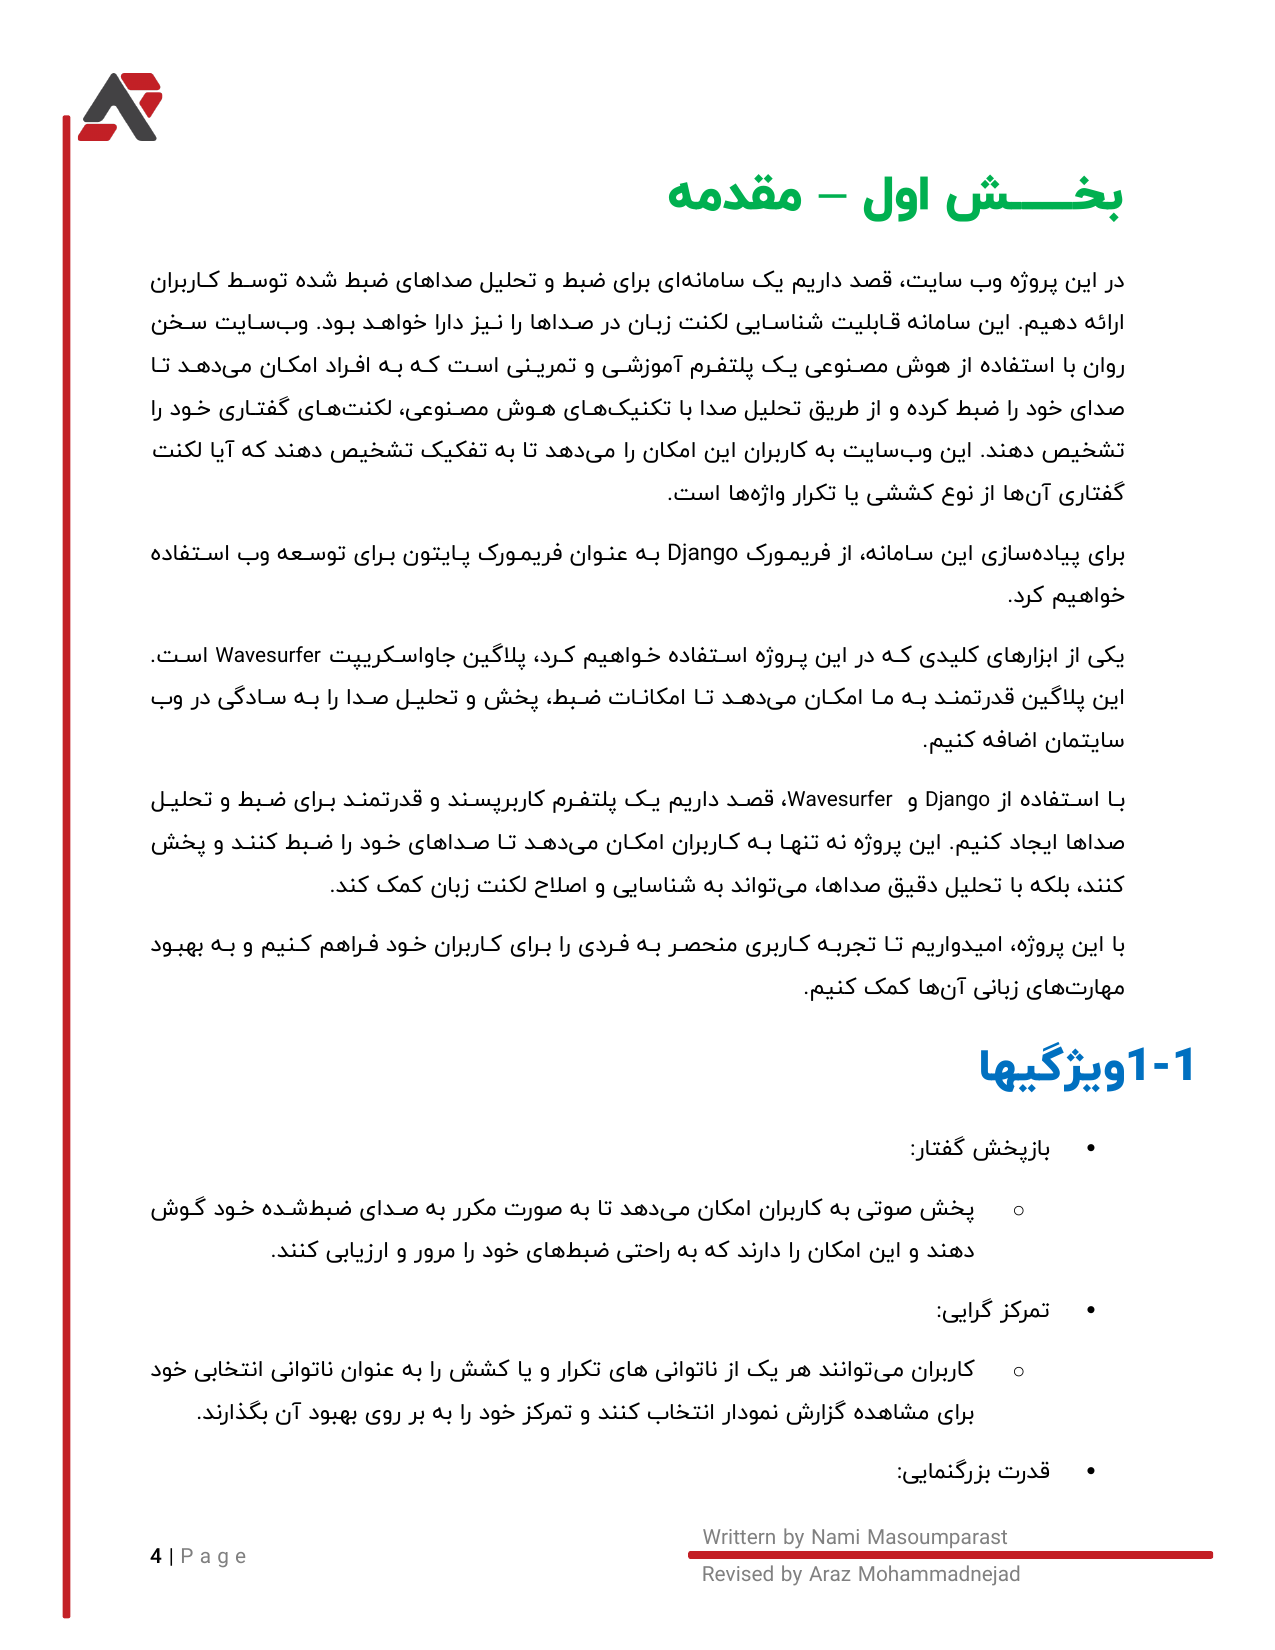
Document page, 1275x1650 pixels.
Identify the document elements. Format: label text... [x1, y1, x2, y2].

text برای پیاده‌سازی این سامانه، از فریمورک Django به عنوان فریمورک پایتون برای توسعه وب استفاده خواهیم کرد. [150, 533, 1125, 615]
text یکی از ابزارهای کلیدی که در این پروژه استفاده خواهیم کرد، پلاگین جاواسکریپت Wavesurfer است. این پلاگین قدرتمند به ما امکان می‌دهد تا امکانات ضبط، پخش و تحلیل صدا را به سادگی در وب سایتمان اضافه کنیم. [150, 635, 1125, 760]
text در این پروژه وب سایت، قصد داریم یک سامانه‌ای برای ضبط و تحلیل صداهای ضبط شده توسط کاربران ارائه دهیم. این سامانه قابلیت شناسایی لکنت زبان در صداها را نیز دارا خواهد بود. وب‌سایت سخن روان با استفاده از هوش مصنوعی یک پلتفرم آموزشی و تمرینی است که به افراد امکان می‌دهد تا صدای خود را ضبط کرده و از طریق تحلیل صدا با تکنیک‌های هوش مصنوعی، لکنت‌های گفتاری خود را تشخیص دهند. این وب‌سایت به کاربران این امکان را می‌دهد تا به تفکیک تشخیص دهند که آیا لکنت گفتاری آن‌ها از نوع کششی یا تکرار واژه‌ها است. [150, 260, 1125, 513]
list کاربران می‌توانند هر یک از ناتوانی های تکرار و یا کشش را به عنوان ناتوانی انتخابی خود برای مشاهده گزارش نمودار انتخاب کنند و تمرکز خود را به بر روی بهبود آن بگذارند. [150, 1349, 1012, 1432]
subtitle ویژگیها [150, 1027, 1125, 1106]
list قدرت بزرگنمایی: [150, 1452, 1087, 1491]
picture [77, 73, 163, 141]
subtitle بخــــــش اول – مقدمه [150, 150, 1125, 236]
text با این پروژه، امیدواریم تا تجربه کاربری منحصر به فردی را برای کاربران خود فراهم کنیم و به بهبود مهارت‌های زبانی آن‌ها کمک کنیم. [150, 924, 1125, 1007]
list پخش صوتی به کاربران امکان می‌دهد تا به صورت مکرر به صدای ضبط‌شده خود گوش دهند و این امکان را دارند که به راحتی ضبط‌های خود را مرور و ارزیابی کنند. [150, 1188, 1012, 1270]
list بازپخش گفتار: [150, 1129, 1087, 1168]
list تمرکز گرایی: [150, 1290, 1087, 1330]
text با استفاده از Django و Wavesurfer، قصد داریم یک پلتفرم کاربرپسند و قدرتمند برای ضبط و تحلیل صداها ایجاد کنیم. این پروژه نه تنها به کاربران امکان می‌دهد تا صداهای خود را ضبط کنند و پخش کنند، بلکه با تحلیل دقیق صداها، می‌تواند به شناسایی و اصلاح لکنت زبان کمک کند. [150, 780, 1125, 905]
